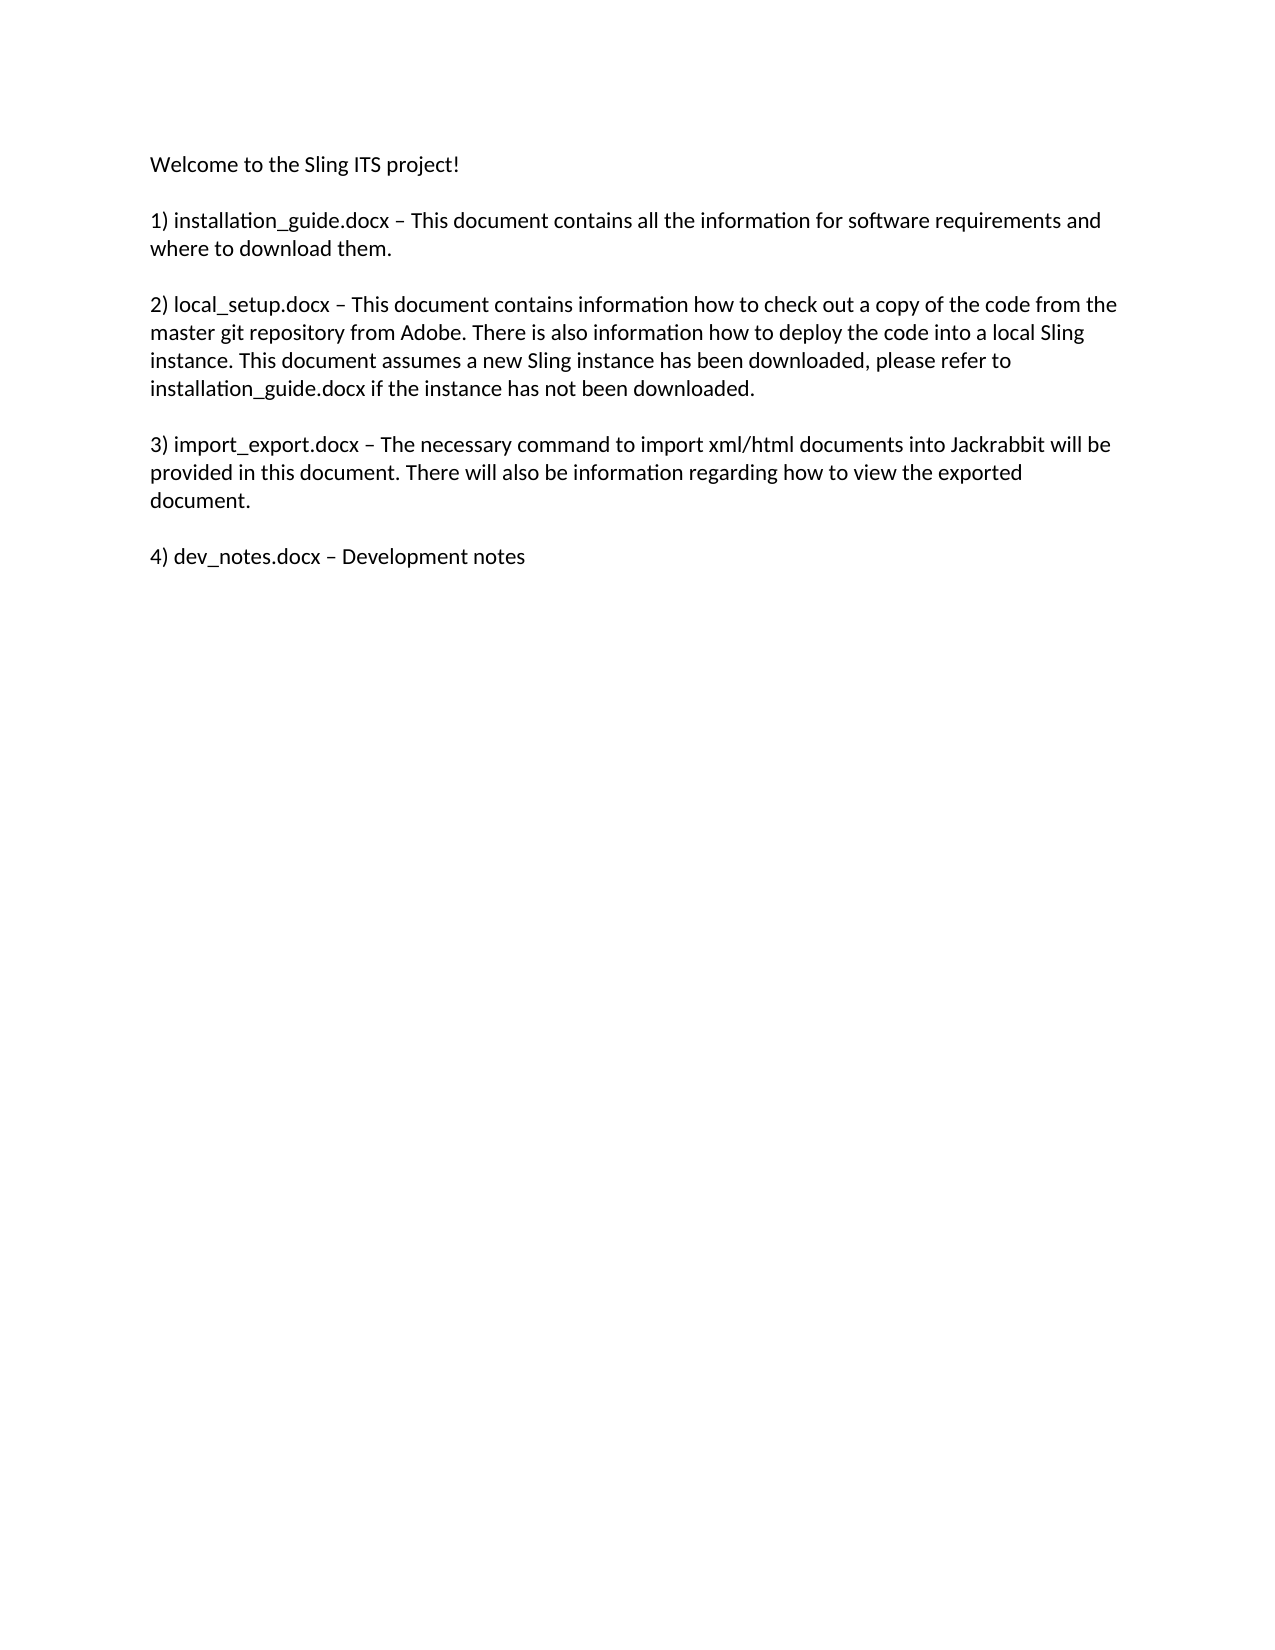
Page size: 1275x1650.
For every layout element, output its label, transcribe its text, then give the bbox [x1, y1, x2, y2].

text 4) dev_notes.docx – Development notes [150, 542, 1125, 570]
text 2) local_setup.docx – This document contains information how to check out a copy of the code from the master git repository from Adobe. There is also information how to deploy the code into a local Sling instance. This document assumes a new Sling instance has been downloaded, please refer to installation_guide.docx if the instance has not been downloaded. [150, 290, 1125, 402]
text 1) installation_guide.docx – This document contains all the information for software requirements and where to download them. [150, 206, 1125, 262]
text 3) import_export.docx – The necessary command to import xml/html documents into Jackrabbit will be provided in this document. There will also be information regarding how to view the exported document. [150, 430, 1125, 514]
text Welcome to the Sling ITS project! [150, 150, 1125, 178]
